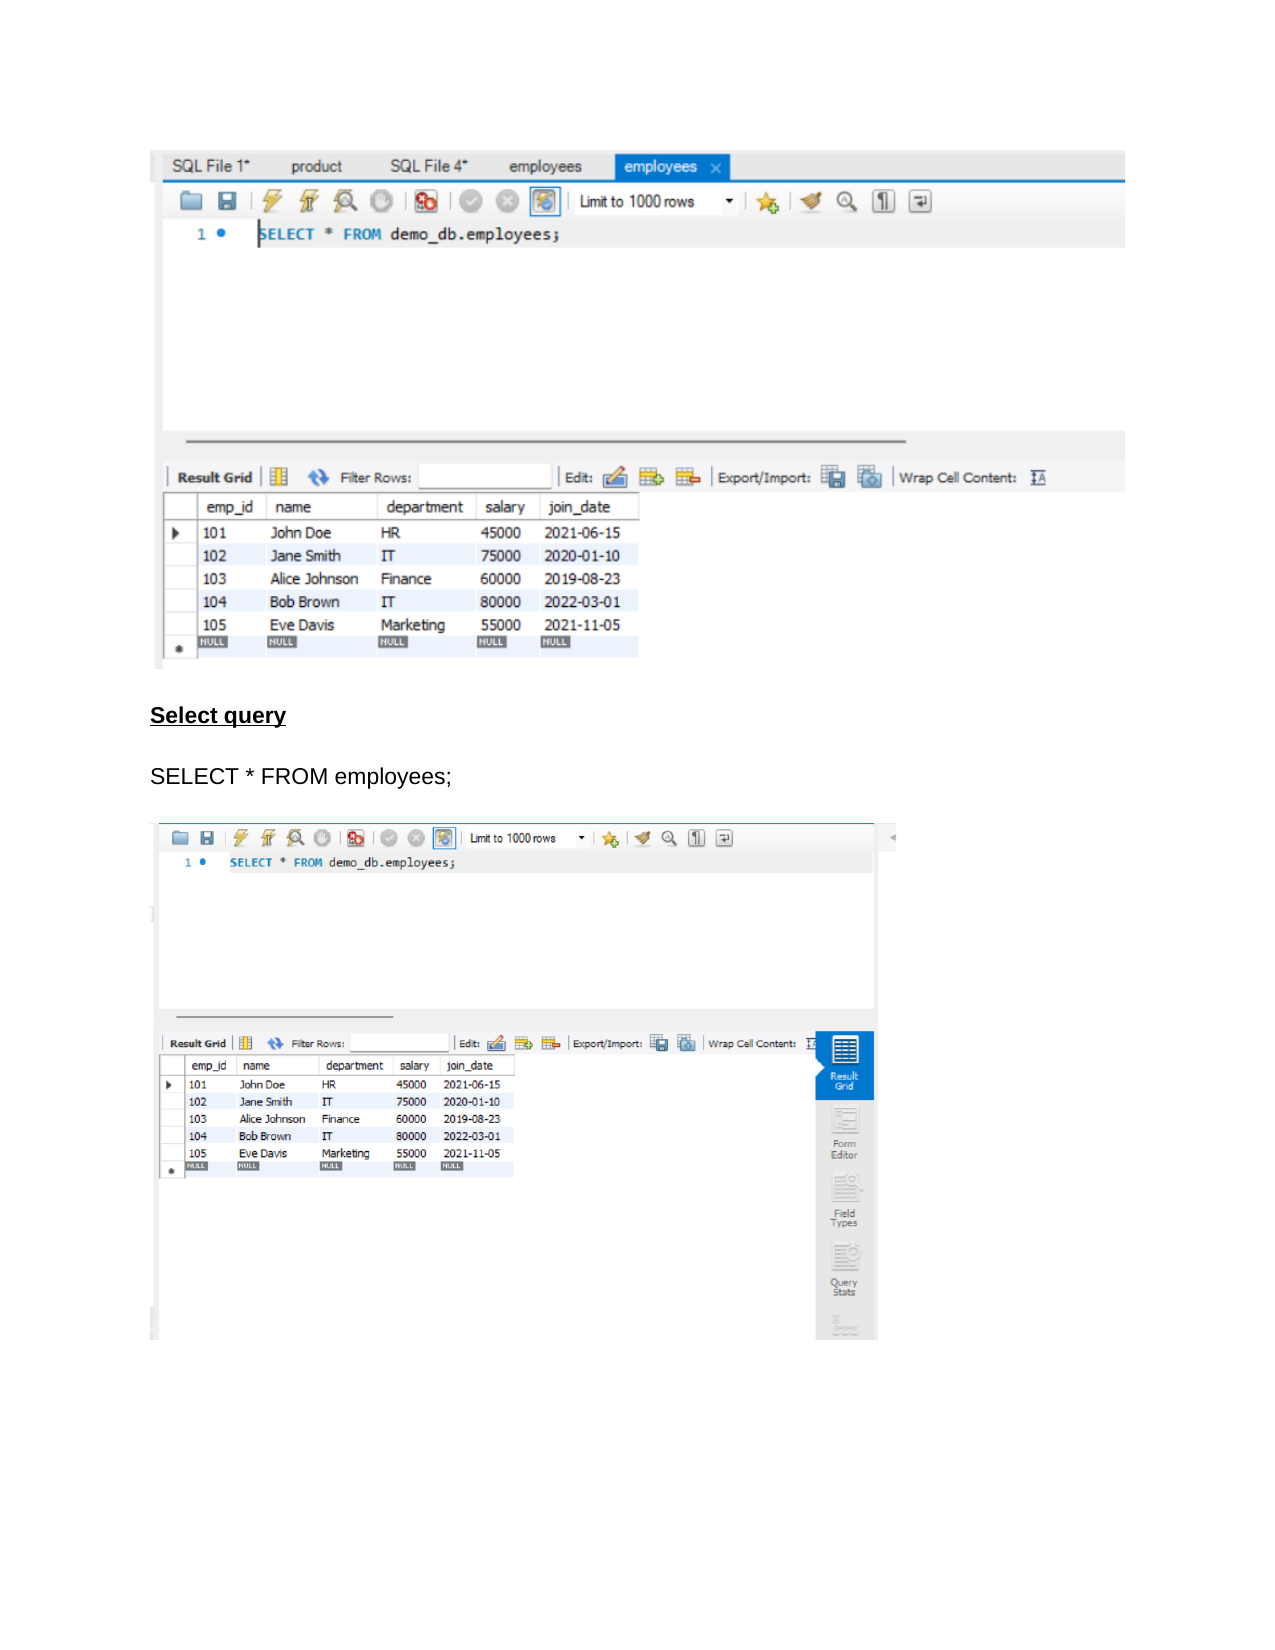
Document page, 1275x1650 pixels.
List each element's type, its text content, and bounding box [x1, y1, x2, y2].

picture [150, 150, 1125, 669]
text Select query [150, 702, 1125, 729]
text SELECT * FROM employees; [150, 763, 1125, 789]
picture [150, 823, 897, 1340]
